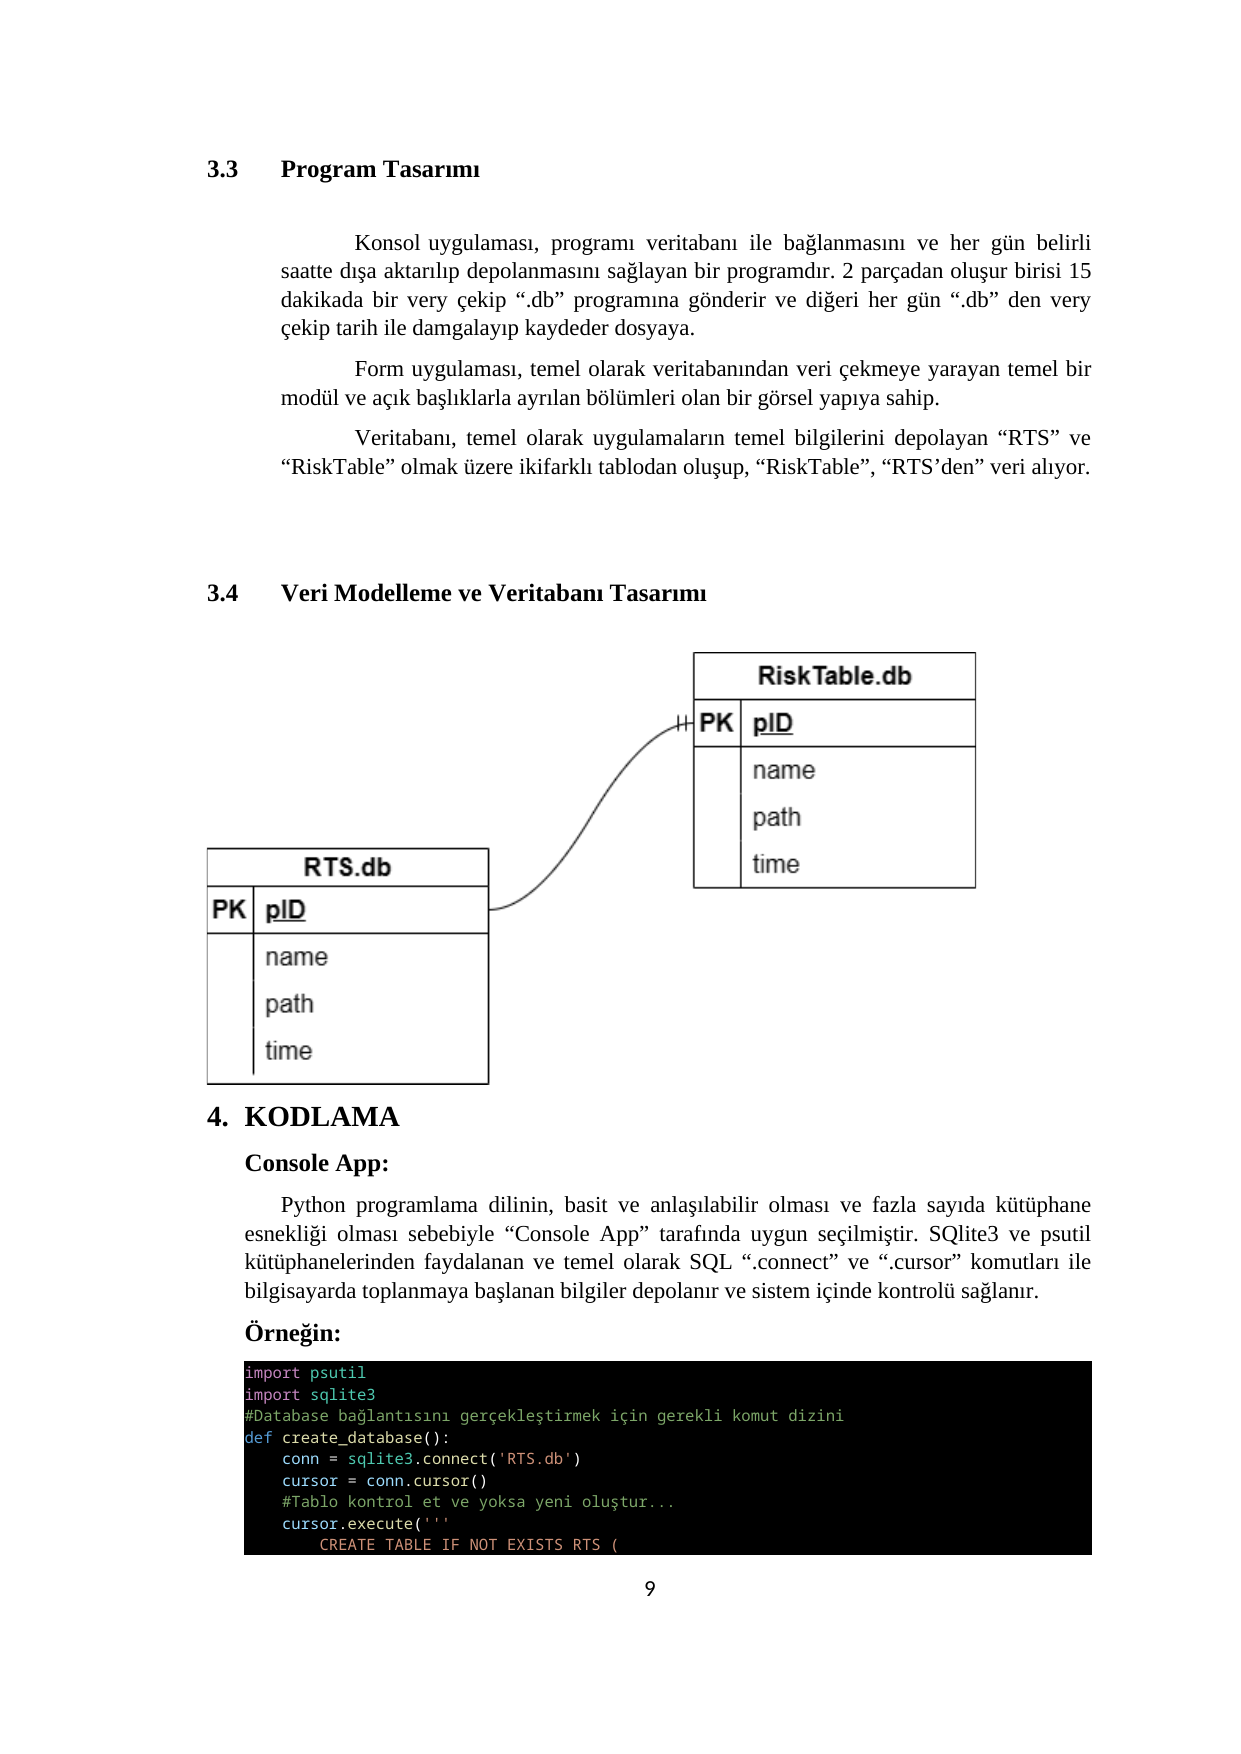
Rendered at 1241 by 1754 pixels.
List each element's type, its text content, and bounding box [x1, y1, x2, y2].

text Örneğin: [244, 1318, 1092, 1347]
text Python programlama dilinin, basit ve anlaşılabilir olması ve fazla sayıda kütüphane esnekliği olması sebebiyle “Console App” tarafında uygun seçilmiştir. SQlite3 ve psutil kütüphanelerinden faydalanan ve temel olarak SQL “.connect” ve “.cursor” komutları ile bilgisayarda toplanmaya başlanan bilgiler depolanır ve sistem içinde kontrolü sağlanır. [244, 1192, 1092, 1303]
text Veritabanı, temel olarak uygulamaların temel bilgilerini depolayan “RTS” ve “RiskTable” olmak üzere ikifarklı tablodan oluşup, “RiskTable”, “RTS’den” veri alıyor. [281, 424, 1092, 479]
text CREATE TABLE IF NOT EXISTS RTS ( [244, 1534, 1092, 1555]
text import sqlite3 [244, 1383, 1092, 1404]
text cursor.execute(''' [244, 1512, 1092, 1534]
text import psutil [244, 1361, 1092, 1383]
text conn = sqlite3.connect('RTS.db') [244, 1448, 1092, 1469]
list Veri Modelleme ve Veritabanı Tasarımı [207, 578, 1092, 607]
text #Database bağlantısını gerçekleştirmek için gerekli komut dizini [244, 1404, 1092, 1426]
text Console App: [244, 1148, 1092, 1177]
text #Tablo kontrol et ve yoksa yeni oluştur... [244, 1491, 1092, 1512]
picture [206, 652, 977, 1085]
list KODLAMA [207, 1099, 1092, 1133]
text Konsol uygulaması, programı veritabanı ile bağlanmasını ve her gün belirli saatte dışa aktarılıp depolanmasını sağlayan bir programdır. 2 parçadan oluşur birisi 15 dakikada bir very çekip “.db” programına gönderir ve diğeri her gün “.db” den very çekip tarih ile damgalayıp kaydeder dosyaya. [281, 229, 1092, 341]
text def create_database(): [244, 1426, 1092, 1448]
text cursor = conn.cursor() [244, 1469, 1092, 1491]
text Form uygulaması, temel olarak veritabanından veri çekmeye yarayan temel bir modül ve açık başlıklarla ayrılan bölümleri olan bir görsel yapıya sahip. [281, 355, 1092, 410]
list Program Tasarımı [207, 154, 1092, 183]
